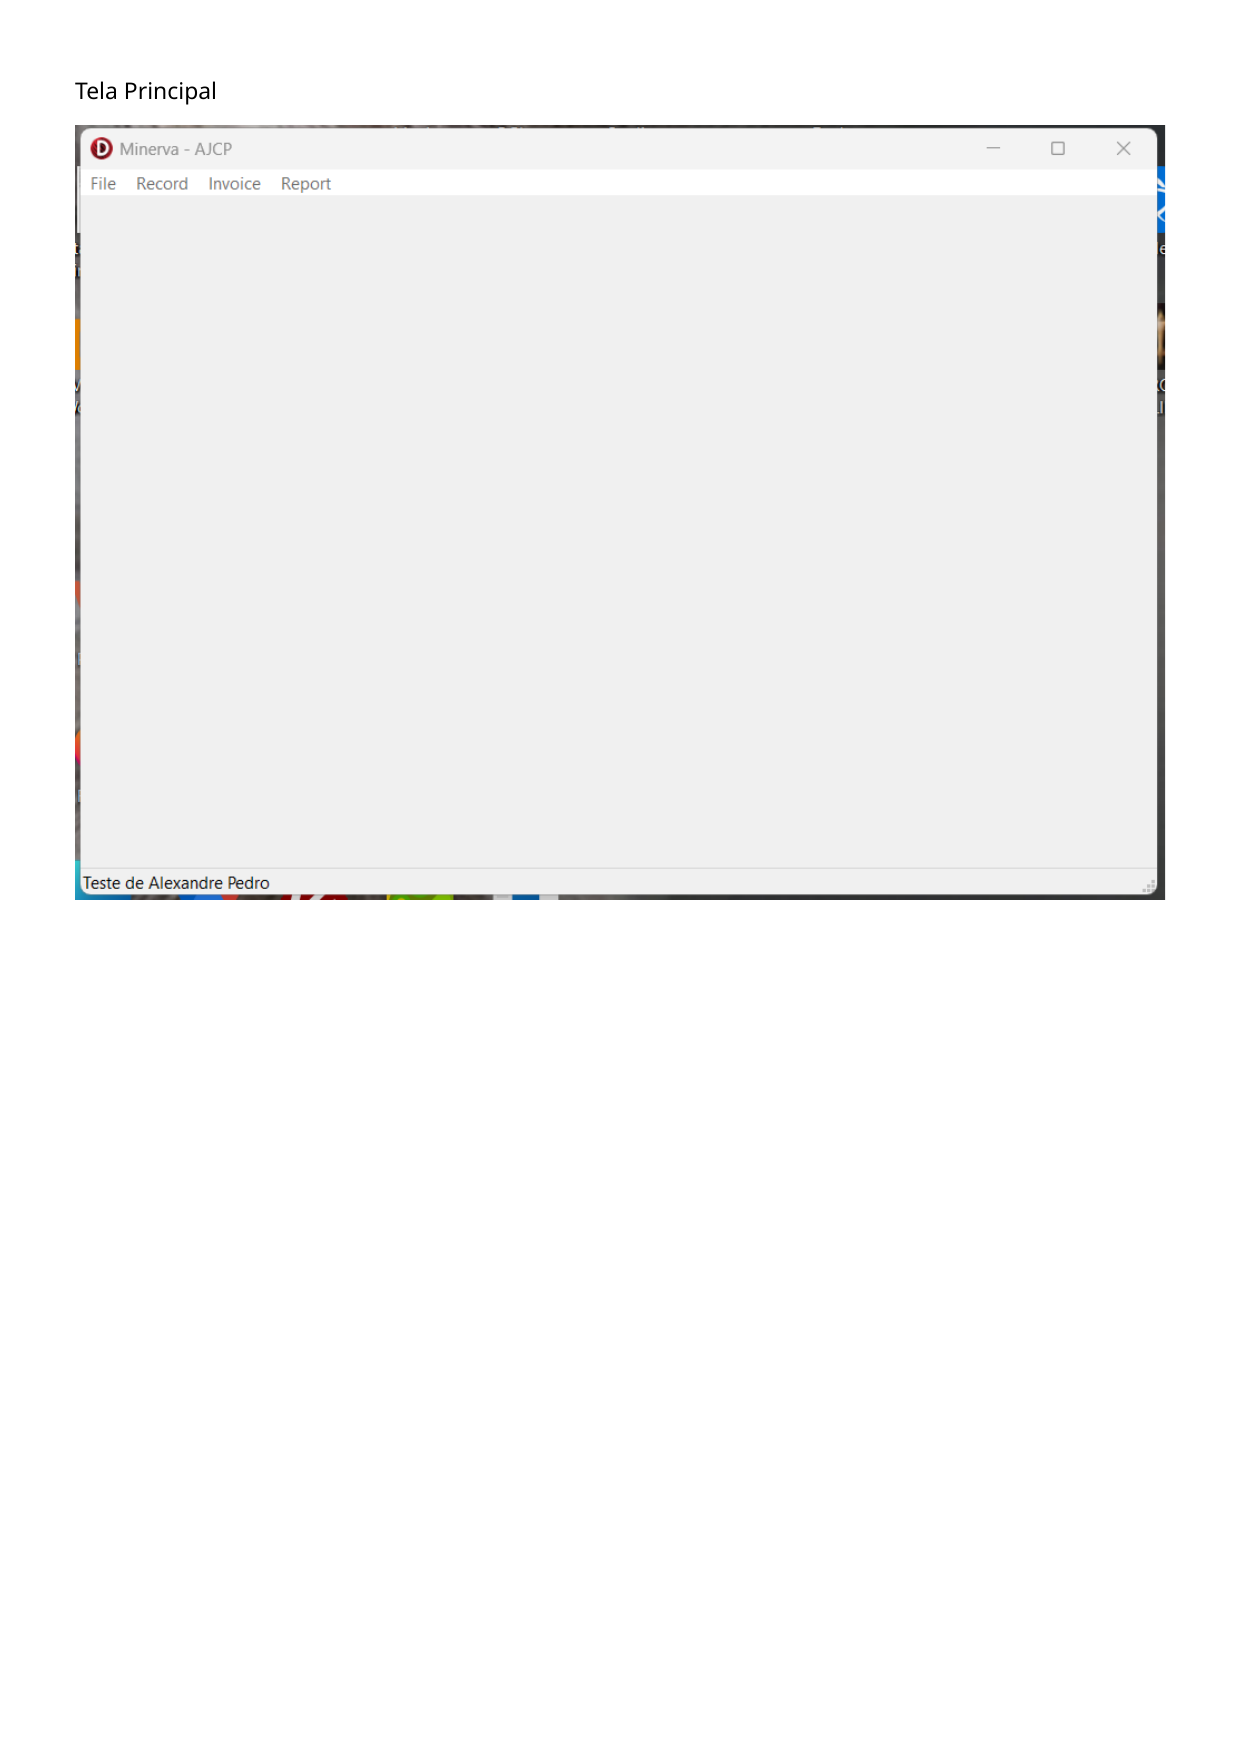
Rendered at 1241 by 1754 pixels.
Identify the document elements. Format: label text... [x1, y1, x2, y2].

text Tela Principal [75, 75, 1165, 106]
picture [75, 125, 1166, 900]
